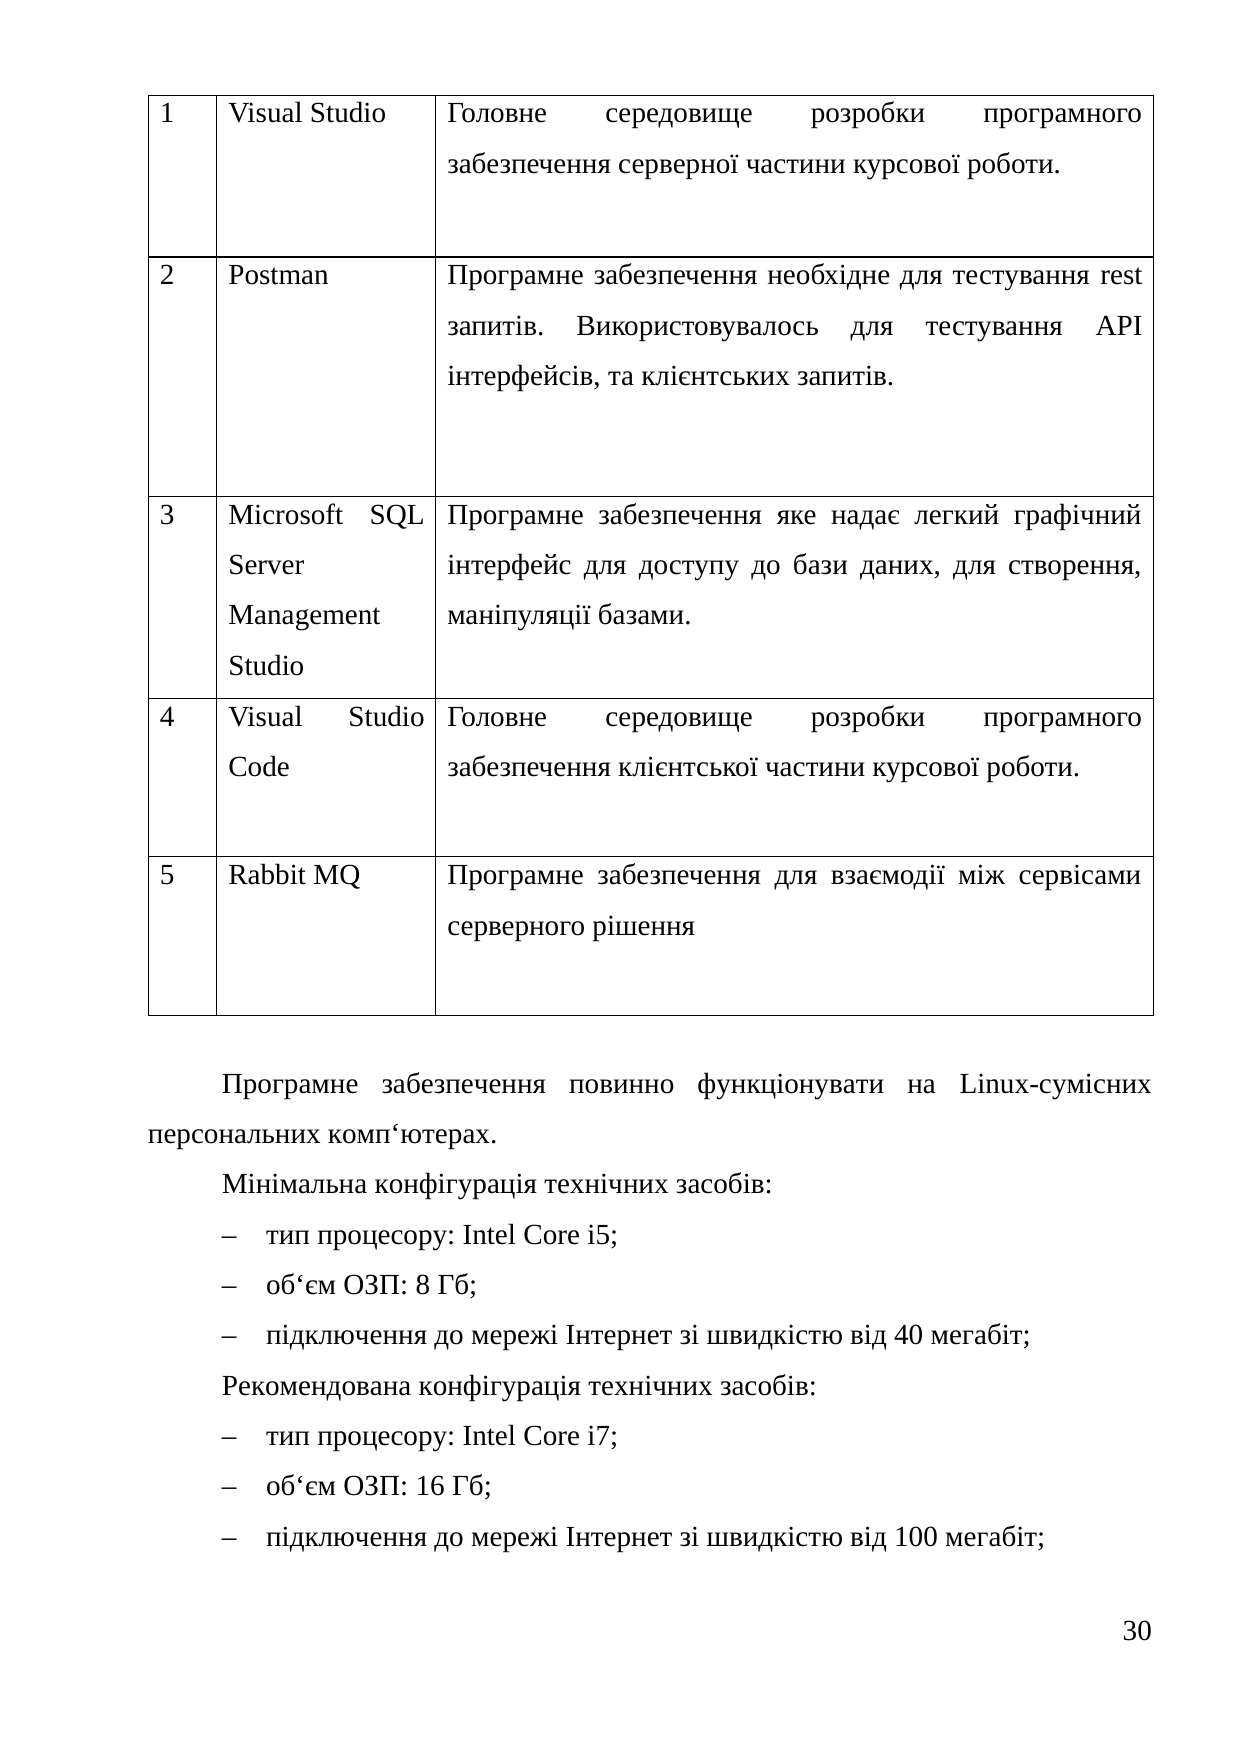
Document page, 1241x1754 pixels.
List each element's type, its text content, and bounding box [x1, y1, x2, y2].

table_cell Rabbit MQ [217, 857, 435, 1014]
list об‘єм ОЗП: 16 Гб; [222, 1468, 1152, 1502]
table_cell 3 [149, 497, 216, 698]
table_cell Microsoft SQL Server Management Studio [217, 497, 435, 698]
table_cell Програмне забезпечення необхідне для тестування rest запитів. Використовувалось для тестування API інтерфейсів, та клієнтських запитів. [436, 258, 1153, 496]
list підключення до мережі Інтернет зі швидкістю від 100 мегабіт; [222, 1519, 1152, 1552]
table_cell Visual Studio [217, 96, 435, 256]
table_cell Postman [217, 258, 435, 496]
table_cell 5 [149, 857, 216, 1014]
table_cell 2 [149, 258, 216, 496]
table_cell 4 [149, 699, 216, 856]
table_cell 1 [149, 96, 216, 256]
table_cell Головне середовище розробки програмного забезпечення клієнтської частини курсової роботи. [436, 699, 1153, 856]
list об‘єм ОЗП: 8 Гб; [222, 1267, 1152, 1301]
text Програмне забезпечення повинно функціонувати на Linux-сумісних персональних комп‘ютерах. [148, 1066, 1152, 1150]
list тип процесору: Intel Core i7; [222, 1418, 1152, 1452]
table_cell Програмне забезпечення яке надає легкий графічний інтерфейс для доступу до бази даних, для створення, маніпуляції базами. [436, 497, 1153, 698]
table_cell Visual Studio Code [217, 699, 435, 856]
table_cell Програмне забезпечення для взаємодії між сервісами серверного рішення [436, 857, 1153, 1014]
text Мінімальна конфігурація технічних засобів: [148, 1167, 1152, 1200]
text Рекомендована конфігурація технічних засобів: [148, 1368, 1152, 1401]
list підключення до мережі Інтернет зі швидкістю від 40 мегабіт; [222, 1317, 1152, 1351]
table_cell Головне середовище розробки програмного забезпечення серверної частини курсової роботи. [436, 96, 1153, 256]
list тип процесору: Intel Core i5; [222, 1217, 1152, 1250]
